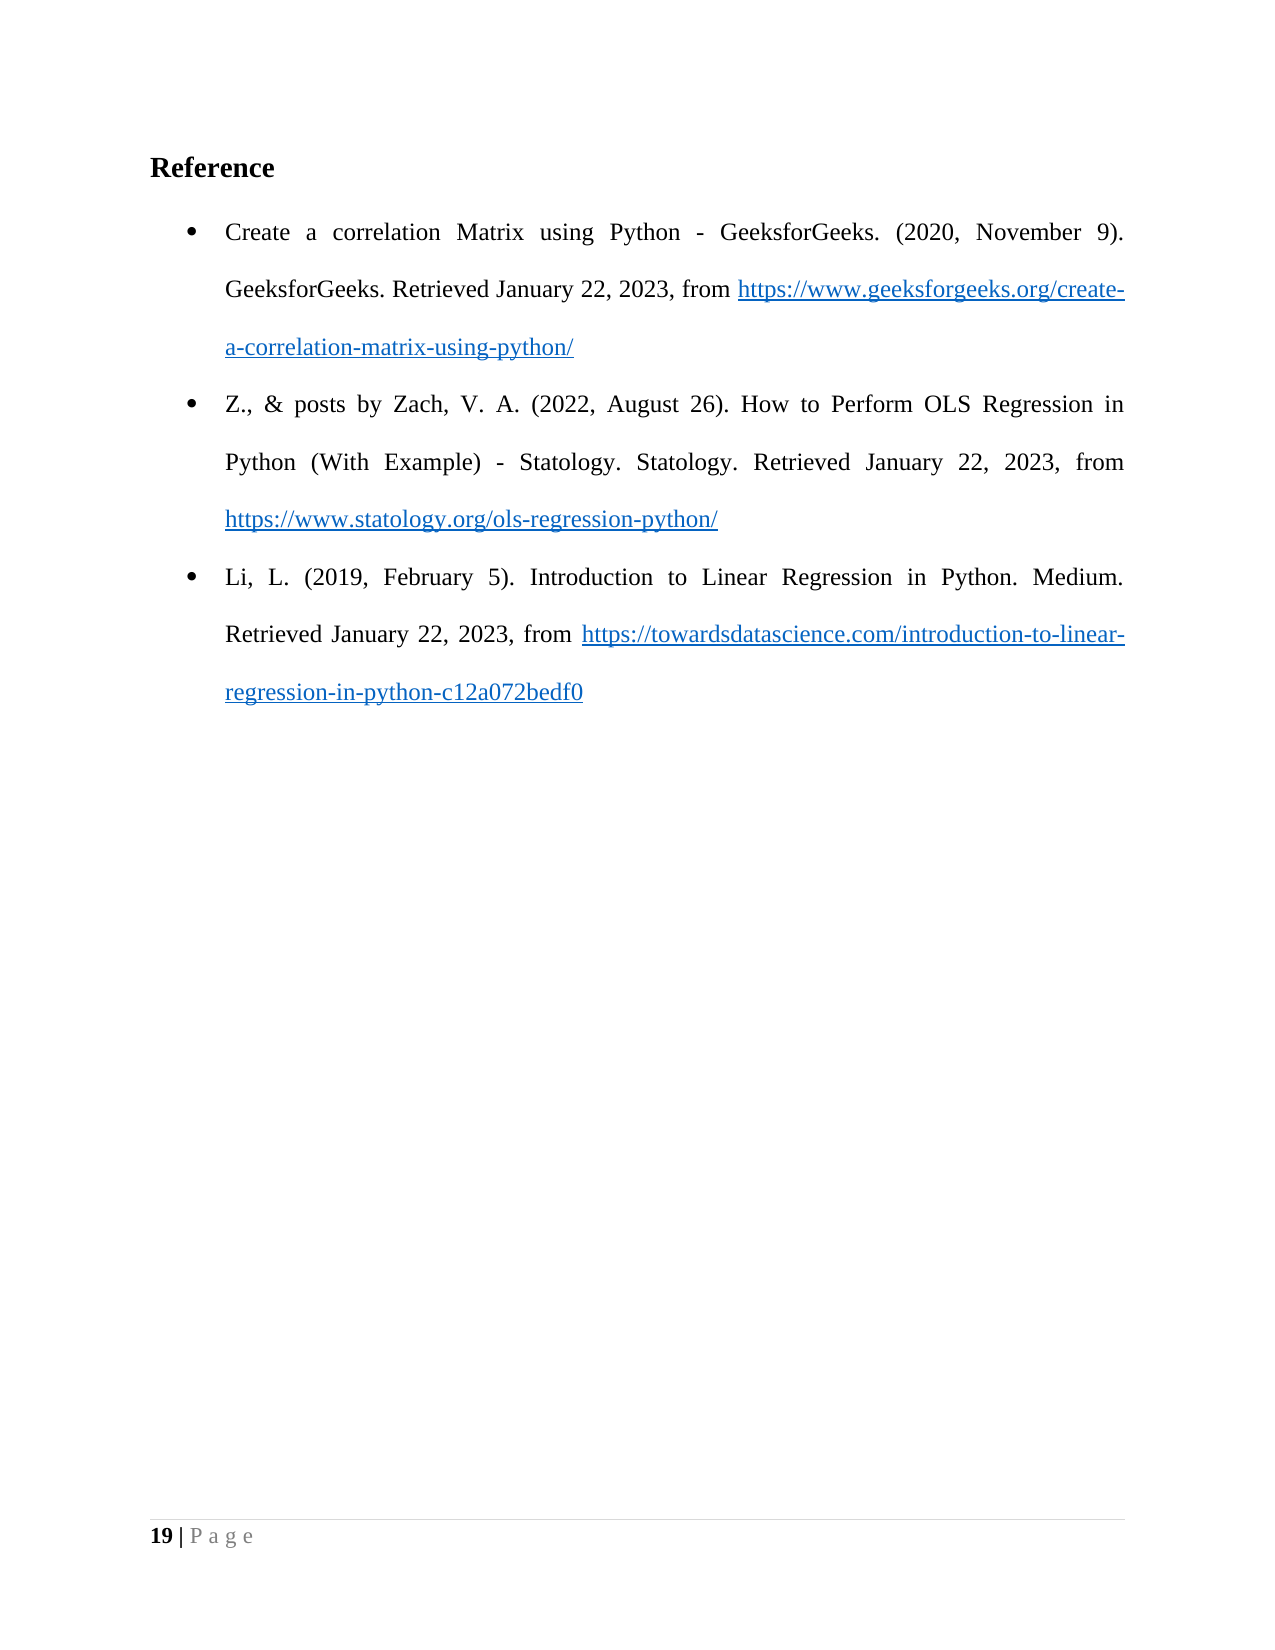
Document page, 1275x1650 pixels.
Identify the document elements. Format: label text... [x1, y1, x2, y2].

text Reference [150, 150, 1125, 183]
list Z., & posts by Zach, V. A. (2022, August 26). How to Perform OLS Regression in Python (With Example) - Statology. Statology. Retrieved January 22, 2023, from https://www.statology.org/ols-regression-python/ [187, 389, 1125, 533]
list Li, L. (2019, February 5). Introduction to Linear Regression in Python. Medium. Retrieved January 22, 2023, from https://towardsdatascience.com/introduction-to-linear-regression-in-python-c12a072bedf0 [187, 562, 1125, 706]
list Create a correlation Matrix using Python - GeeksforGeeks. (2020, November 9). GeeksforGeeks. Retrieved January 22, 2023, from https://www.geeksforgeeks.org/create-a-correlation-matrix-using-python/ [187, 217, 1125, 361]
